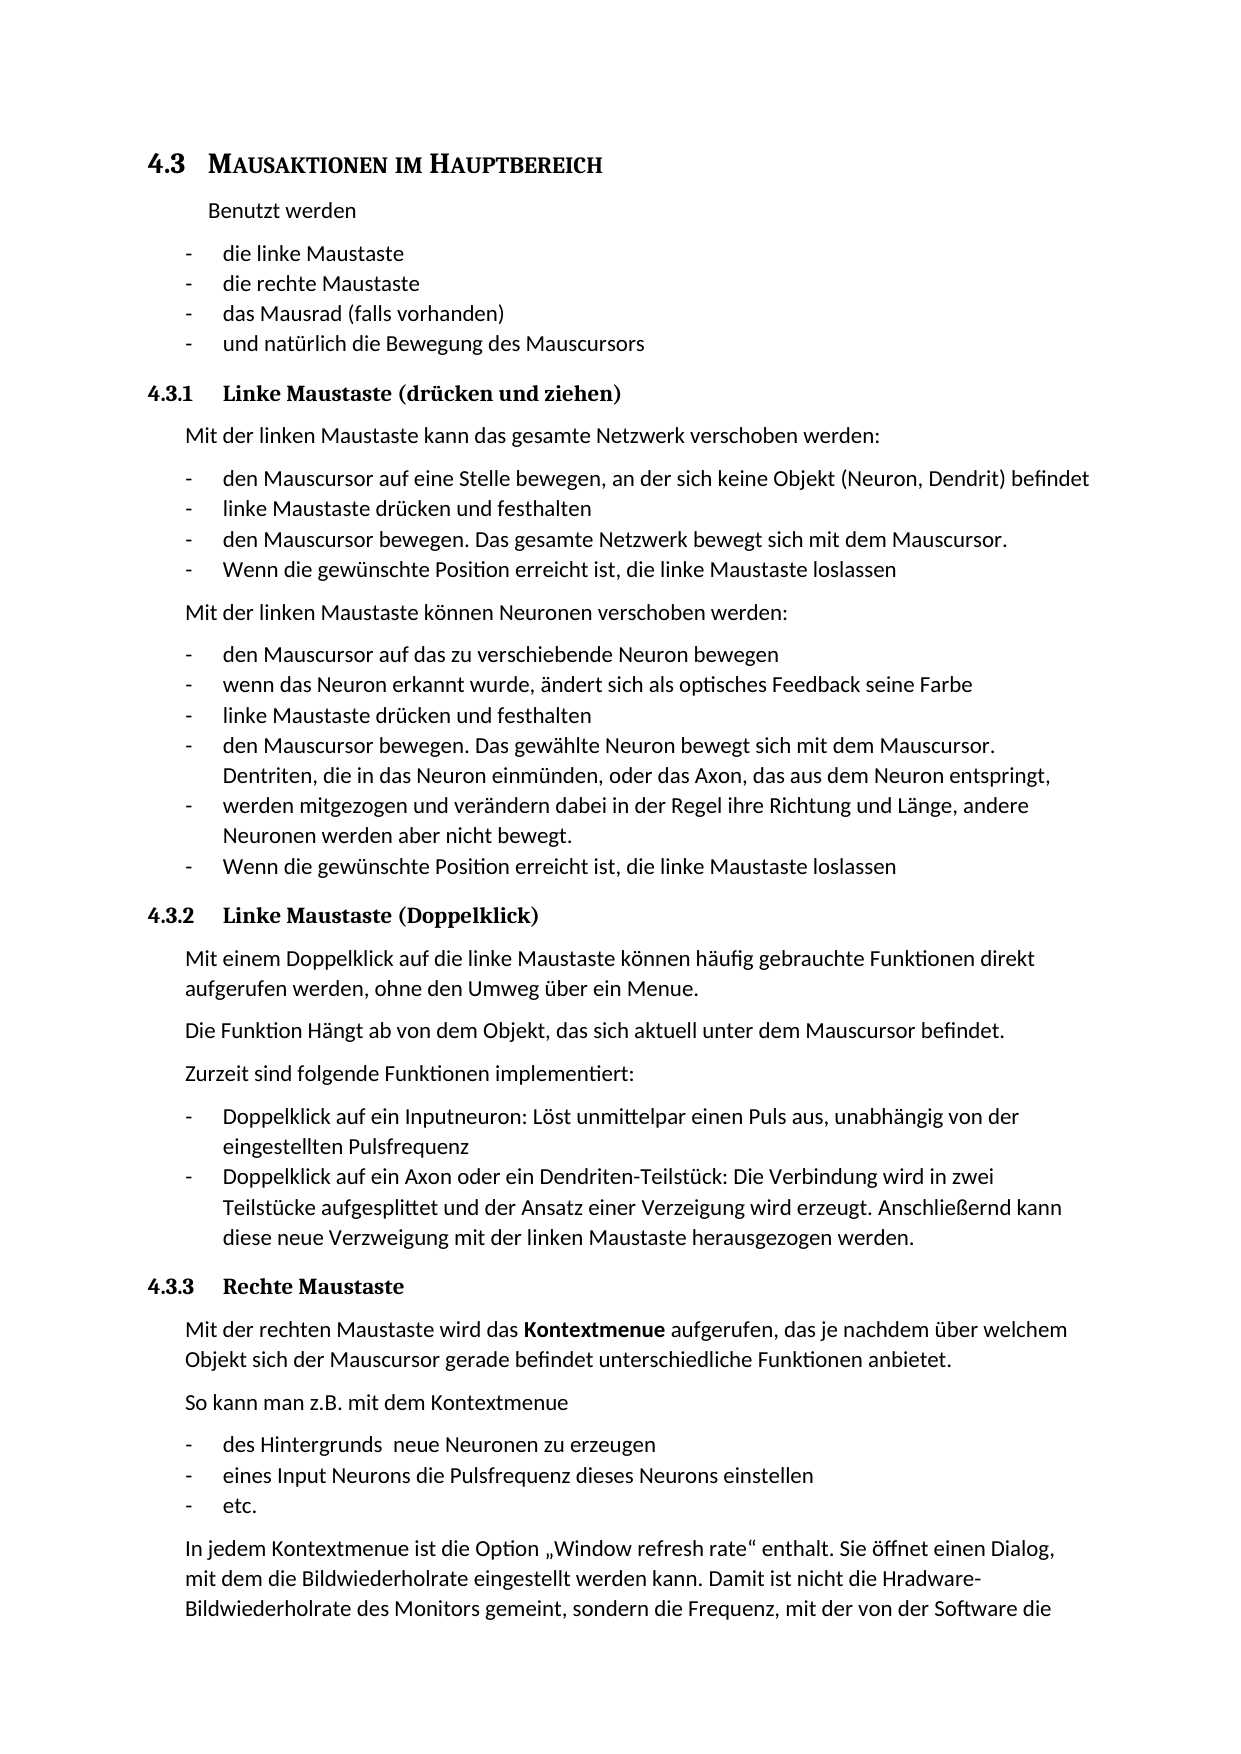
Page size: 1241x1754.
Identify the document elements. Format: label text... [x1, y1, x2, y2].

text Mit der linken Maustaste können Neuronen verschoben werden: [185, 598, 1093, 626]
subtitle Linke Maustaste (Doppelklick) [148, 903, 1093, 929]
list Wenn die gewünschte Position erreicht ist, die linke Maustaste loslassen [185, 555, 1093, 583]
list die rechte Maustaste [185, 269, 1093, 297]
list Doppelklick auf ein Axon oder ein Dendriten-Teilstück: Die Verbindung wird in zwei Teilstücke aufgesplittet und der Ansatz einer Verzeigung wird erzeugt. Anschließernd kann diese neue Verzweigung mit der linken Maustaste herausgezogen werden. [185, 1162, 1093, 1251]
list eines Input Neurons die Pulsfrequenz dieses Neurons einstellen [185, 1461, 1093, 1489]
subtitle Mausaktionen im Hauptbereich [148, 148, 1093, 181]
list den Mauscursor bewegen. Das gewählte Neuron bewegt sich mit dem Mauscursor. Dentriten, die in das Neuron einmünden, oder das Axon, das aus dem Neuron entspringt, [185, 731, 1093, 789]
list Doppelklick auf ein Inputneuron: Löst unmittelpar einen Puls aus, unabhängig von der eingestellten Pulsfrequenz [185, 1102, 1093, 1160]
list Wenn die gewünschte Position erreicht ist, die linke Maustaste loslassen [185, 852, 1093, 880]
list des Hintergrunds neue Neuronen zu erzeugen [185, 1431, 1093, 1458]
text Mit der linken Maustaste kann das gesamte Netzwerk verschoben werden: [185, 422, 1093, 449]
text Zurzeit sind folgende Funktionen implementiert: [185, 1059, 1093, 1087]
text Mit der rechten Maustaste wird das Kontextmenue aufgerufen, das je nachdem über welchem Objekt sich der Mauscursor gerade befindet unterschiedliche Funktionen anbietet. [185, 1315, 1093, 1373]
list und natürlich die Bewegung des Mauscursors [185, 329, 1093, 358]
text Mit einem Doppelklick auf die linke Maustaste können häufig gebrauchte Funktionen direkt aufgerufen werden, ohne den Umweg über ein Menue. [185, 944, 1093, 1002]
list den Mauscursor bewegen. Das gesamte Netzwerk bewegt sich mit dem Mauscursor. [185, 525, 1093, 553]
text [185, 1534, 1093, 1622]
list linke Maustaste drücken und festhalten [185, 494, 1093, 522]
list wenn das Neuron erkannt wurde, ändert sich als optisches Feedback seine Farbe [185, 671, 1093, 698]
list die linke Maustaste [185, 239, 1093, 267]
list werden mitgezogen und verändern dabei in der Regel ihre Richtung und Länge, andere Neuronen werden aber nicht bewegt. [185, 791, 1093, 849]
list etc. [185, 1491, 1093, 1519]
list den Mauscursor auf das zu verschiebende Neuron bewegen [185, 640, 1093, 668]
text So kann man z.B. mit dem Kontextmenue [185, 1388, 1093, 1416]
list linke Maustaste drücken und festhalten [185, 701, 1093, 729]
text Benutzt werden [208, 196, 1093, 224]
list den Mauscursor auf eine Stelle bewegen, an der sich keine Objekt (Neuron, Dendrit) befindet [185, 464, 1093, 492]
subtitle Rechte Maustaste [148, 1274, 1093, 1300]
list das Mausrad (falls vorhanden) [185, 299, 1093, 327]
text Die Funktion Hängt ab von dem Objekt, das sich aktuell unter dem Mauscursor befindet. [185, 1017, 1093, 1045]
subtitle Linke Maustaste (drücken und ziehen) [148, 381, 1093, 407]
